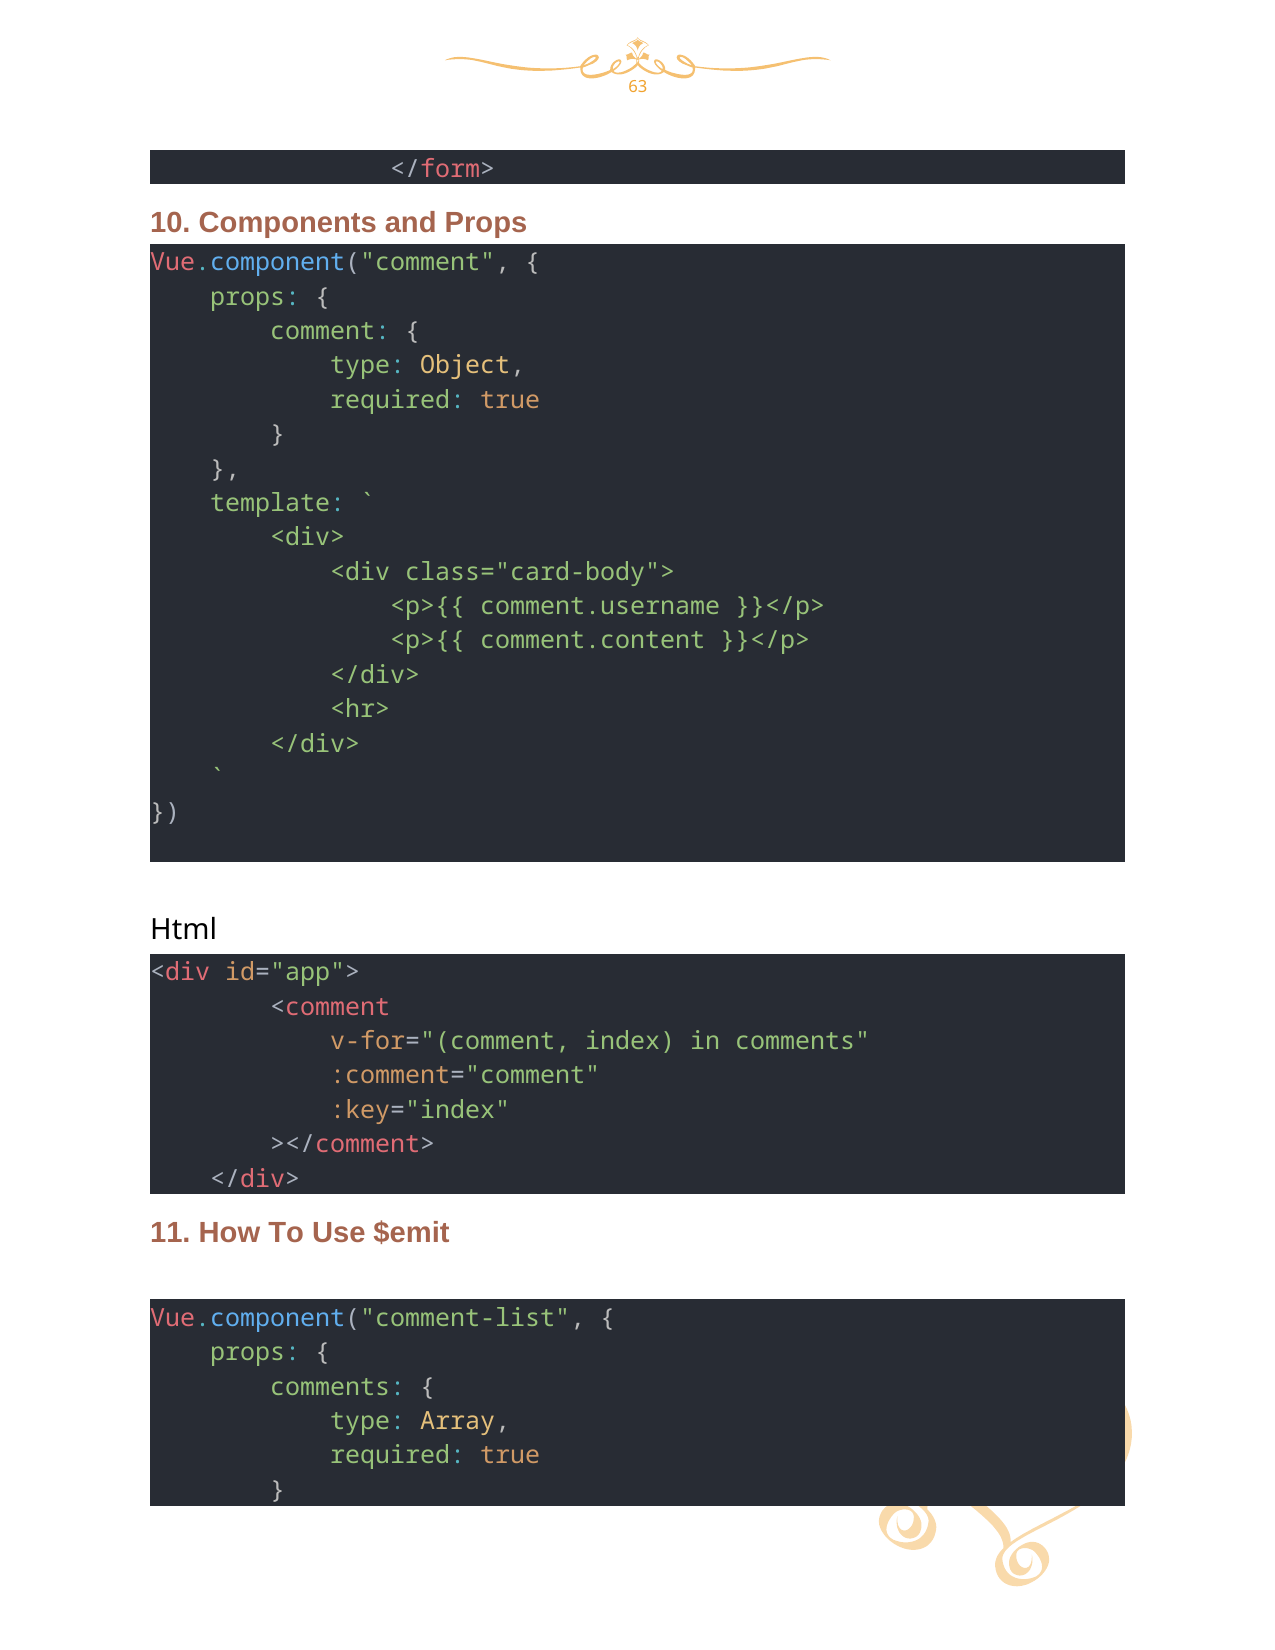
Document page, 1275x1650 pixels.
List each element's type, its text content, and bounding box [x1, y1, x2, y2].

text <p>{{ comment.username }}</p> [150, 587, 1125, 622]
text }, [150, 450, 1125, 484]
text props: { [150, 1334, 1125, 1368]
text template: ` [150, 484, 1125, 519]
text <comment [150, 988, 1125, 1022]
text <div> [150, 519, 1125, 553]
text } [150, 1471, 1125, 1506]
text props: { [150, 278, 1125, 312]
text ` [150, 759, 1125, 794]
text comments: { [150, 1368, 1125, 1402]
text 10. Components and Props [150, 205, 1125, 239]
text :key="index" [150, 1091, 1125, 1126]
text Vue.component("comment-list", { [150, 1299, 1125, 1334]
text v-for="(comment, index) in comments" [150, 1022, 1125, 1057]
text comment: { [150, 312, 1125, 347]
text </div> [150, 656, 1125, 691]
text Vue.component("comment", { [150, 244, 1125, 278]
text 11. How To Use $emit [150, 1215, 1125, 1249]
text ></comment> [150, 1126, 1125, 1160]
text type: Object, [150, 347, 1125, 381]
text <div id="app"> [150, 954, 1125, 988]
text Html [150, 908, 1125, 948]
text required: true [150, 381, 1125, 416]
text type: Array, [150, 1402, 1125, 1437]
text <p>{{ comment.content }}</p> [150, 622, 1125, 656]
text }) [150, 794, 1125, 828]
text </div> [150, 1160, 1125, 1194]
text <hr> [150, 691, 1125, 725]
text } [150, 416, 1125, 450]
text :comment="comment" [150, 1057, 1125, 1091]
text <div class="card-body"> [150, 553, 1125, 587]
text </div> [150, 725, 1125, 759]
text </form> [150, 150, 1125, 184]
text required: true [150, 1437, 1125, 1471]
